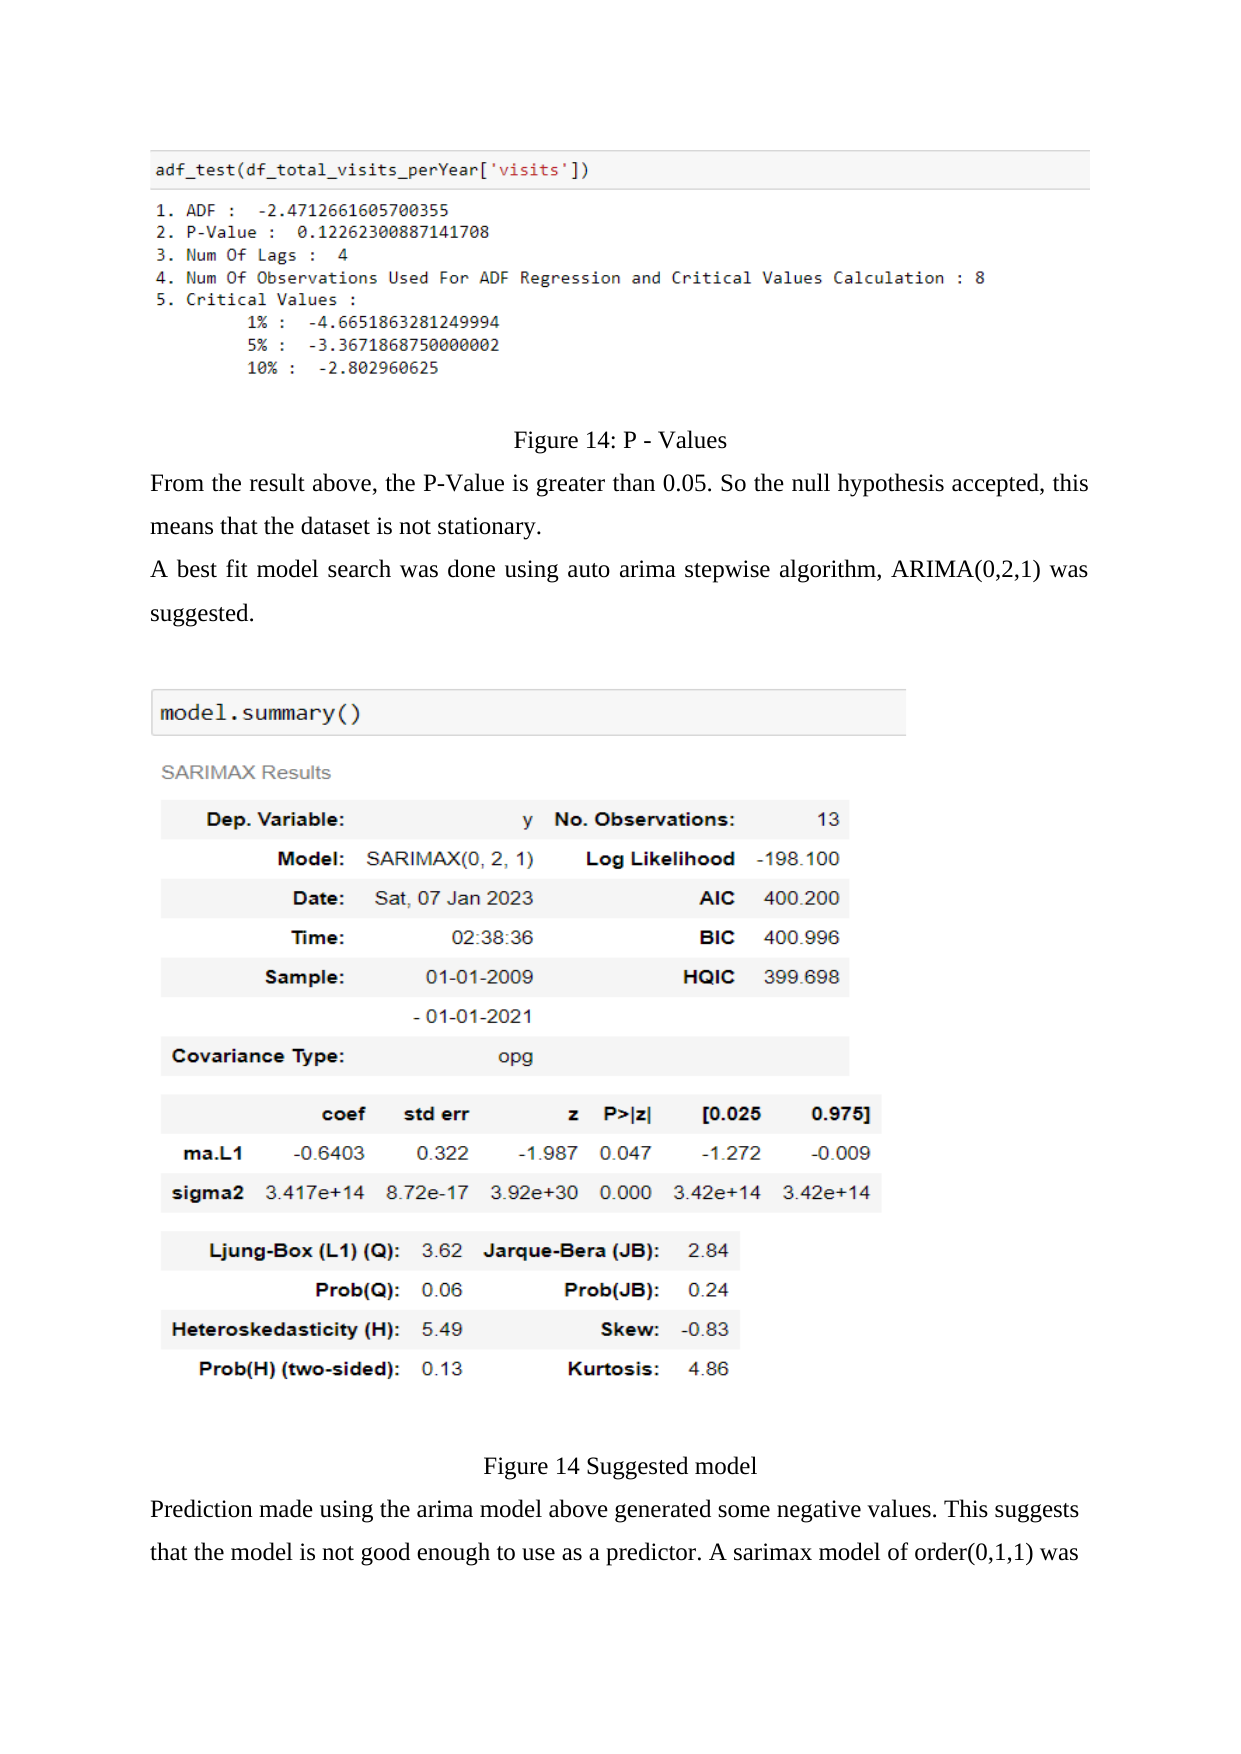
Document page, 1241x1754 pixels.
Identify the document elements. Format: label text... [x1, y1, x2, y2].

text From the result above, the P-Value is greater than 0.05. So the null hypothesis accepted, this means that the dataset is not stationary. [150, 468, 1090, 540]
text Figure 14: P - Values [150, 425, 1090, 454]
picture [150, 683, 907, 1437]
text Figure 14 Suggested model [150, 1451, 1090, 1480]
text A best fit model search was done using auto arima stepwise algorithm, ARIMA(0,2,1) was suggested. [150, 554, 1090, 626]
picture [150, 150, 1090, 411]
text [150, 1494, 1090, 1566]
